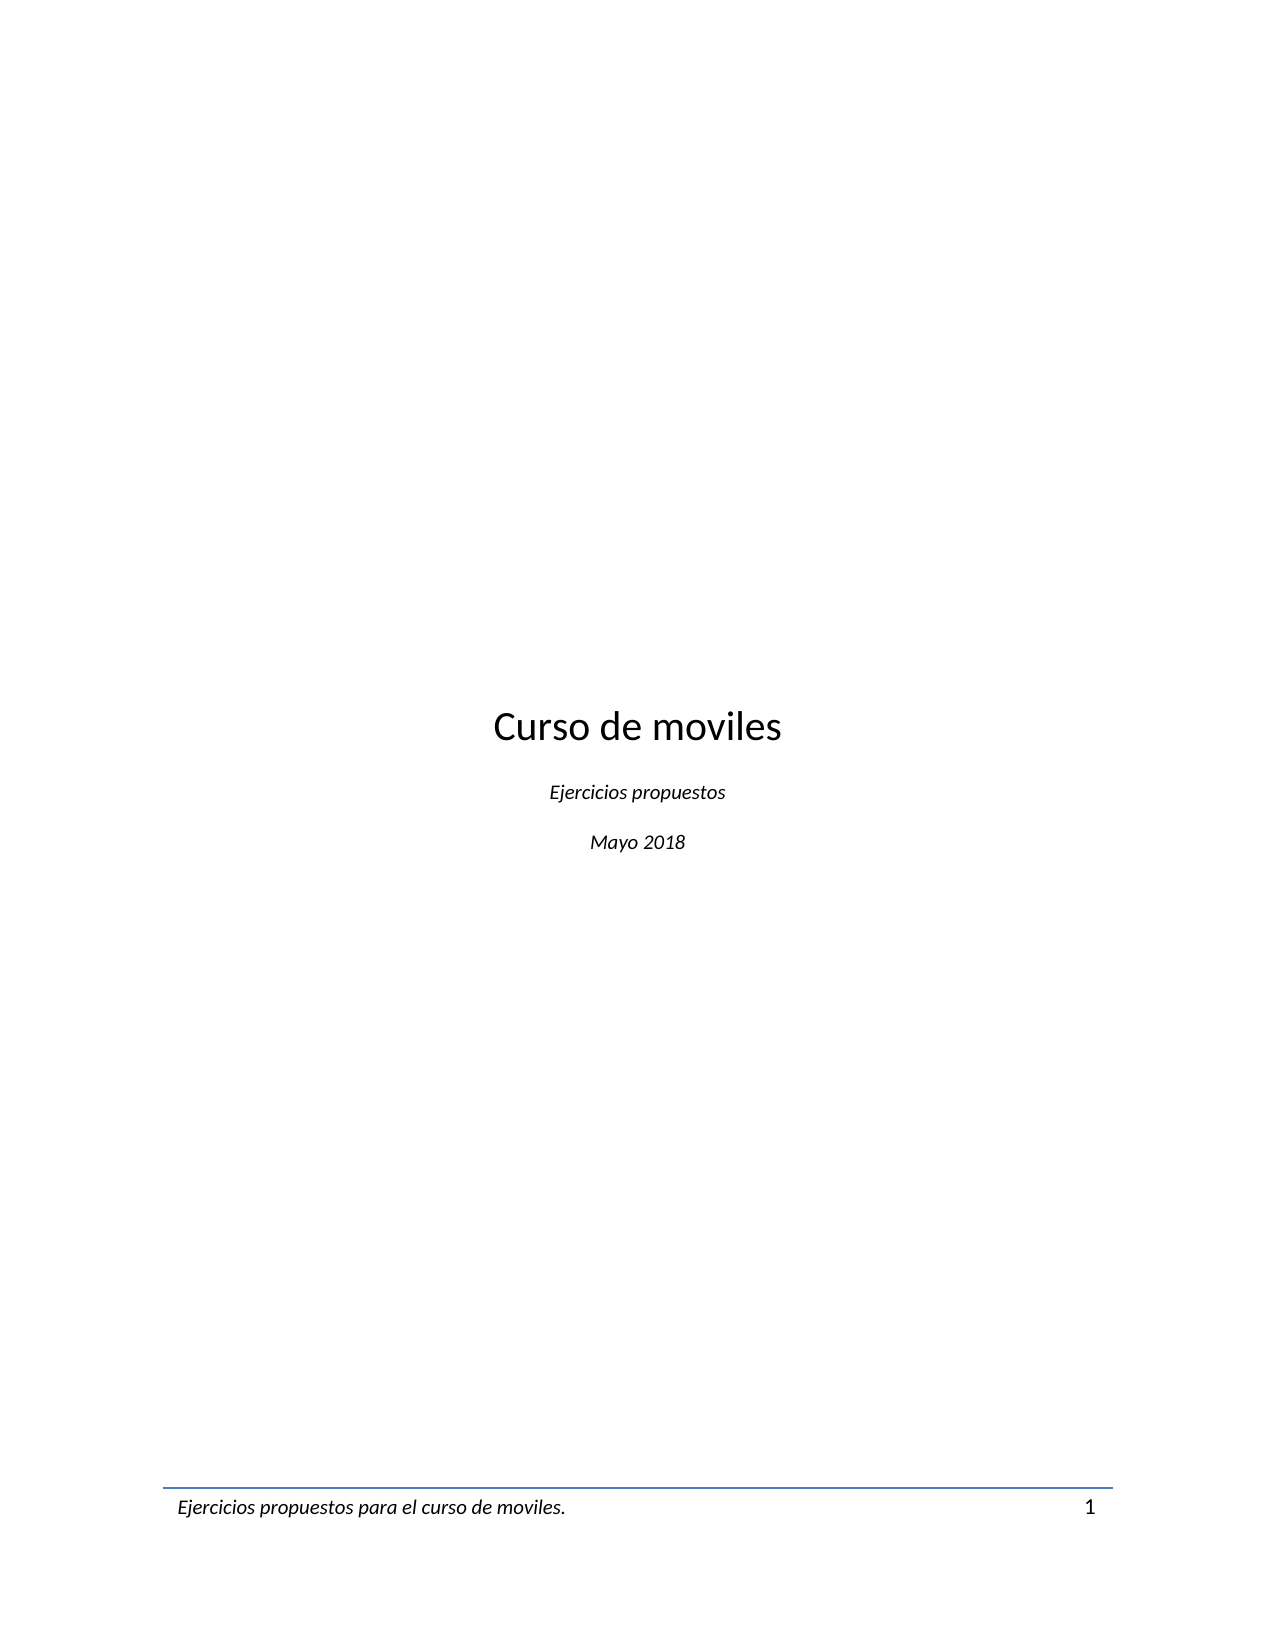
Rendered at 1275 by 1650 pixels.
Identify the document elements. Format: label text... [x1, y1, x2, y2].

text Ejercicios propuestos [177, 779, 1098, 805]
text Curso de moviles [177, 700, 1098, 751]
text Mayo 2018 [177, 829, 1098, 855]
